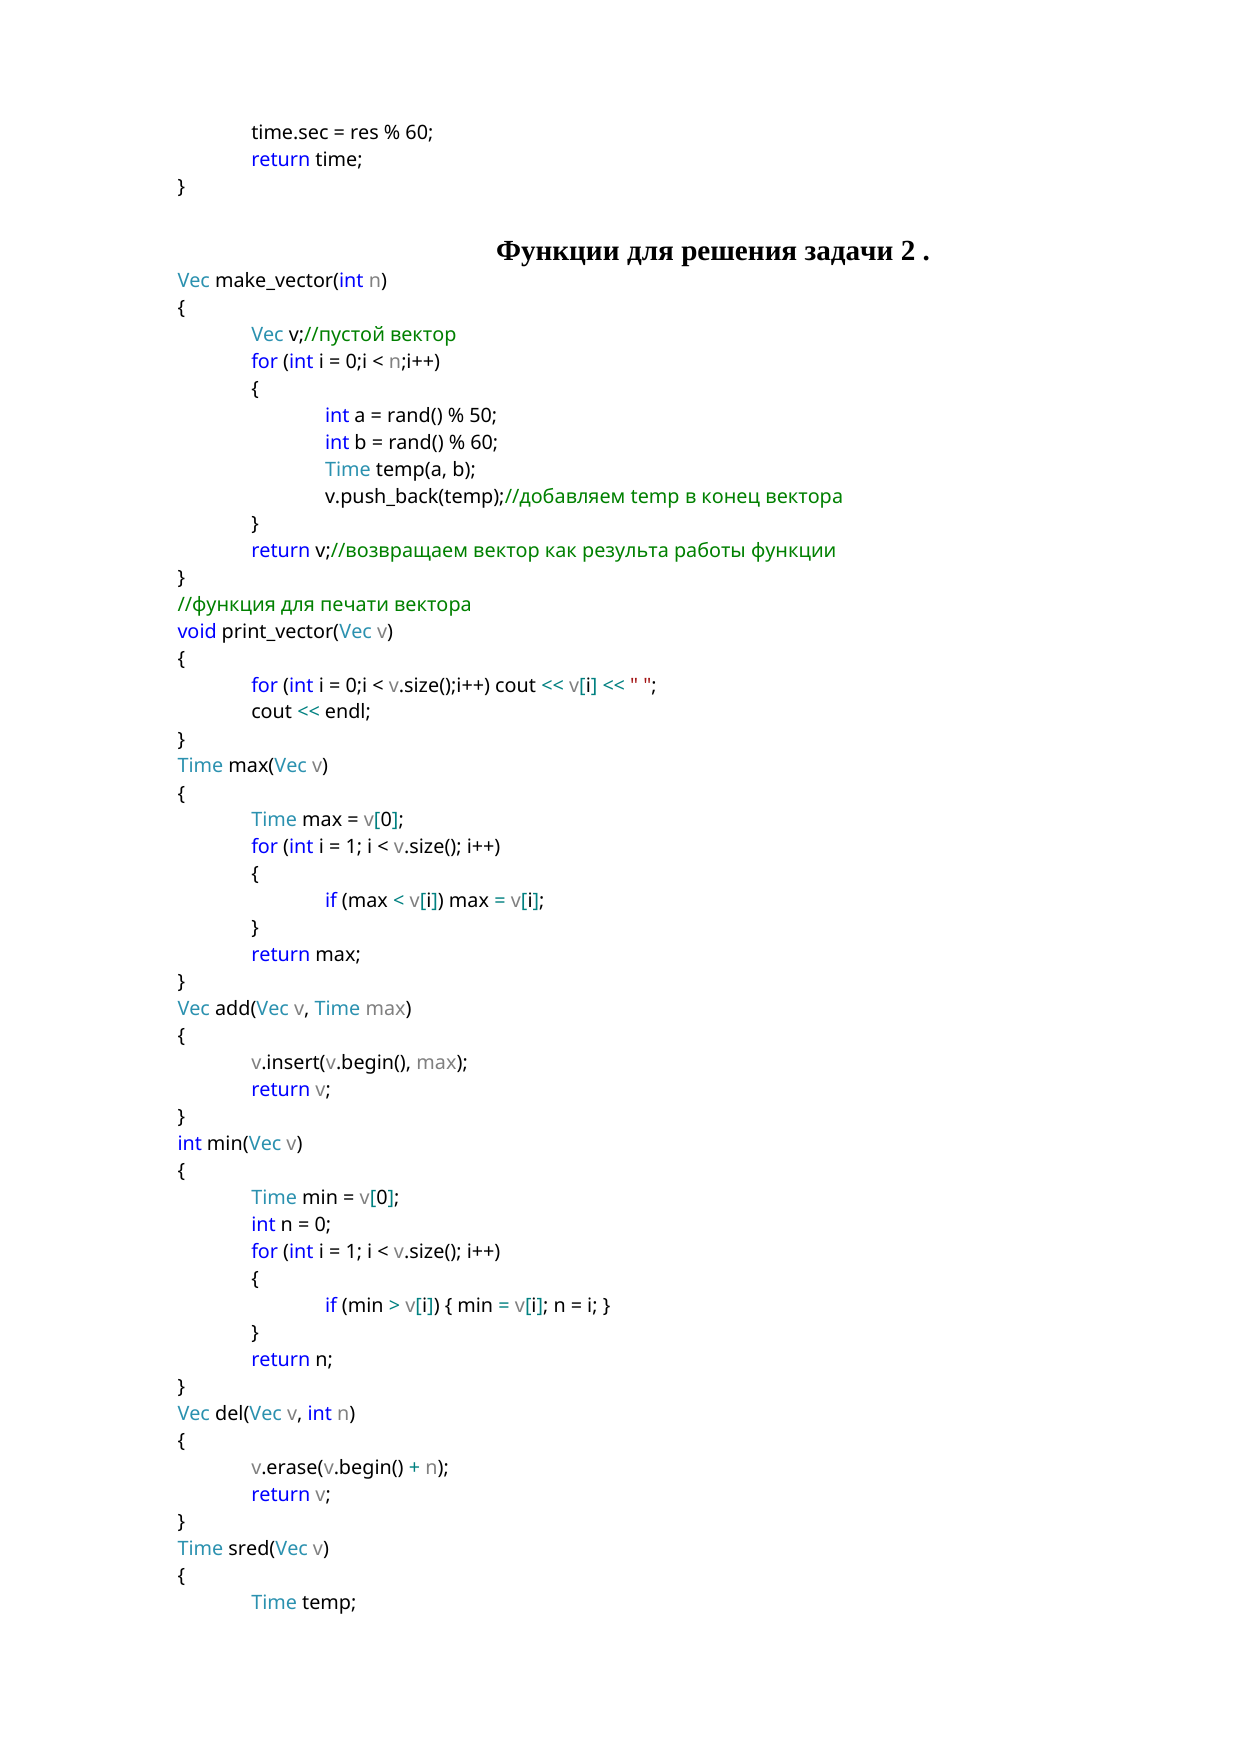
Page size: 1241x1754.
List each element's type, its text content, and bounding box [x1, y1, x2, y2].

text { [177, 293, 1152, 320]
text } [177, 725, 1152, 752]
text return v;//возвращаем вектор как результа работы функции [177, 536, 1152, 563]
text v.push_back(temp);//добавляем temp в конец вектора [177, 482, 1152, 509]
text { [177, 644, 1152, 671]
text v.insert(v.begin(), max); [177, 1048, 1152, 1076]
text { [177, 1561, 1152, 1588]
text { [177, 860, 1152, 887]
text return v; [177, 1480, 1152, 1507]
text for (int i = 0;i < v.size();i++) cout << v[i] << " "; [177, 671, 1152, 698]
text } [177, 1102, 1152, 1129]
text } [177, 1318, 1152, 1345]
text Time max = v[0]; [177, 806, 1152, 833]
text { [177, 1264, 1152, 1291]
text Time sred(Vec v) [177, 1534, 1152, 1561]
text Vec make_vector(int n) [177, 266, 1152, 293]
text } [177, 968, 1152, 994]
text { [177, 374, 1152, 401]
text Time max(Vec v) [177, 752, 1152, 779]
text Vec v;//пустой вектор [177, 320, 1152, 347]
text Vec add(Vec v, Time max) [177, 994, 1152, 1022]
text } [177, 1507, 1152, 1534]
text Vec del(Vec v, int n) [177, 1399, 1152, 1426]
text for (int i = 0;i < n;i++) [177, 347, 1152, 374]
text return v; [177, 1076, 1152, 1102]
text if (min > v[i]) { min = v[i]; n = i; } [177, 1291, 1152, 1318]
text } [177, 509, 1152, 536]
text { [177, 779, 1152, 806]
text int b = rand() % 60; [177, 428, 1152, 455]
text int min(Vec v) [177, 1129, 1152, 1156]
text } [177, 1372, 1152, 1399]
text for (int i = 1; i < v.size(); i++) [177, 1237, 1152, 1264]
text { [177, 1022, 1152, 1048]
text } [177, 563, 1152, 590]
text cout << endl; [177, 698, 1152, 725]
text return max; [177, 941, 1152, 968]
text return n; [177, 1345, 1152, 1372]
text } [177, 172, 1152, 199]
text { [177, 1156, 1152, 1183]
text int a = rand() % 50; [177, 401, 1152, 428]
text Time temp(a, b); [177, 455, 1152, 482]
text time.sec = res % 60; [177, 118, 1152, 145]
text //функция для печати вектора [177, 590, 1152, 617]
text Time temp; [177, 1588, 1152, 1615]
text Time min = v[0]; [177, 1183, 1152, 1210]
text { [177, 1426, 1152, 1453]
text for (int i = 1; i < v.size(); i++) [177, 833, 1152, 860]
text } [177, 914, 1152, 941]
text void print_vector(Vec v) [177, 617, 1152, 644]
text if (max < v[i]) max = v[i]; [177, 887, 1152, 914]
text int n = 0; [177, 1210, 1152, 1237]
text return time; [177, 145, 1152, 172]
list Функции для решения задачи 2 . [275, 233, 1152, 266]
text v.erase(v.begin() + n); [177, 1453, 1152, 1480]
